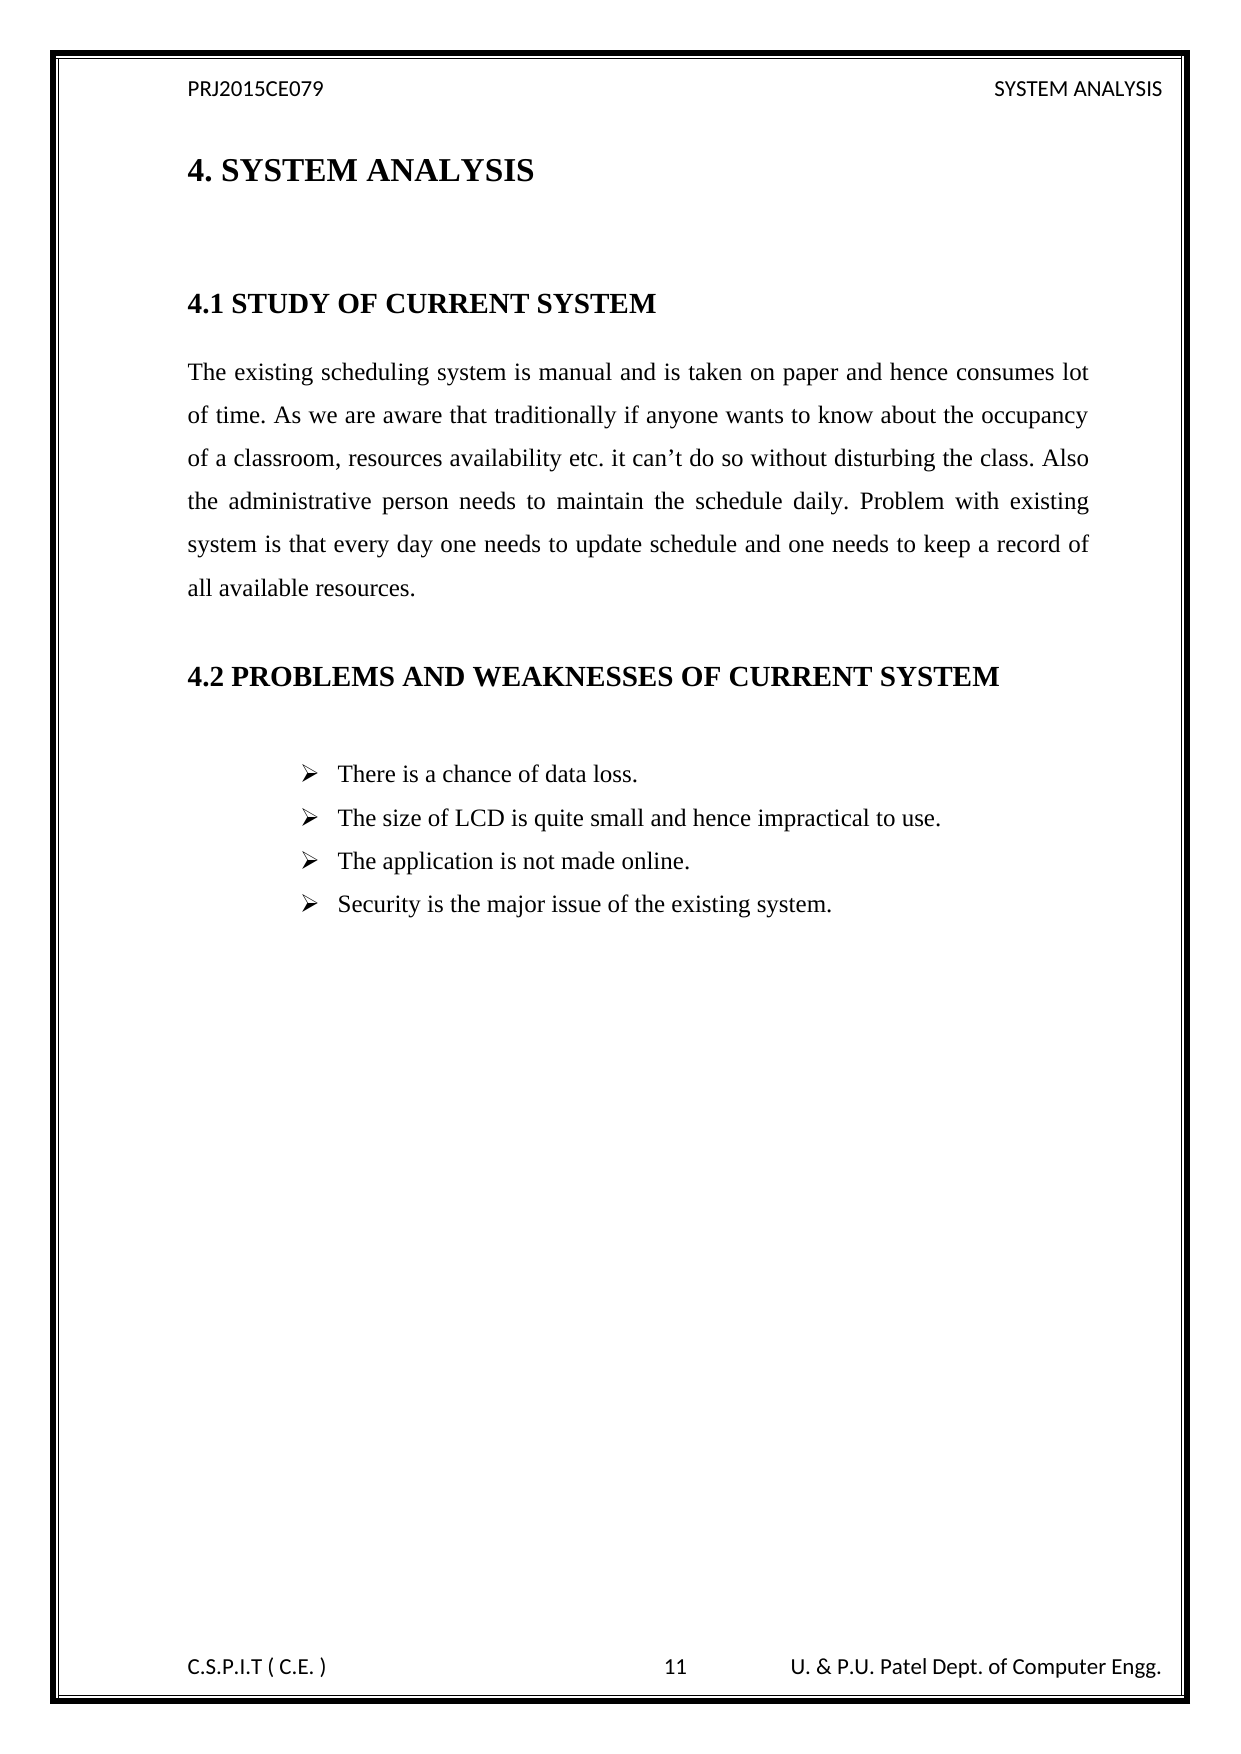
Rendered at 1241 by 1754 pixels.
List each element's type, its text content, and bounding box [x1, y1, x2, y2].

list The application is not made online. [300, 846, 1090, 874]
list Security is the major issue of the existing system. [300, 889, 1090, 918]
text 4. SYSTEM ANALYSIS [187, 150, 1090, 188]
text The existing scheduling system is manual and is taken on paper and hence consumes lot of time. As we are aware that traditionally if anyone wants to know about the occupancy of a classroom, resources availability etc. it can’t do so without disturbing the class. Also the administrative person needs to maintain the schedule daily. Problem with existing system is that every day one needs to update schedule and one needs to keep a record of all available resources. [187, 357, 1090, 601]
list The size of LCD is quite small and hence impractical to use. [300, 803, 1090, 831]
text 4.1 STUDY OF CURRENT SYSTEM [187, 286, 1090, 319]
list There is a chance of data loss. [300, 759, 1090, 788]
list 4.2 PROBLEMS AND WEAKNESSES OF CURRENT SYSTEM [187, 659, 1090, 692]
